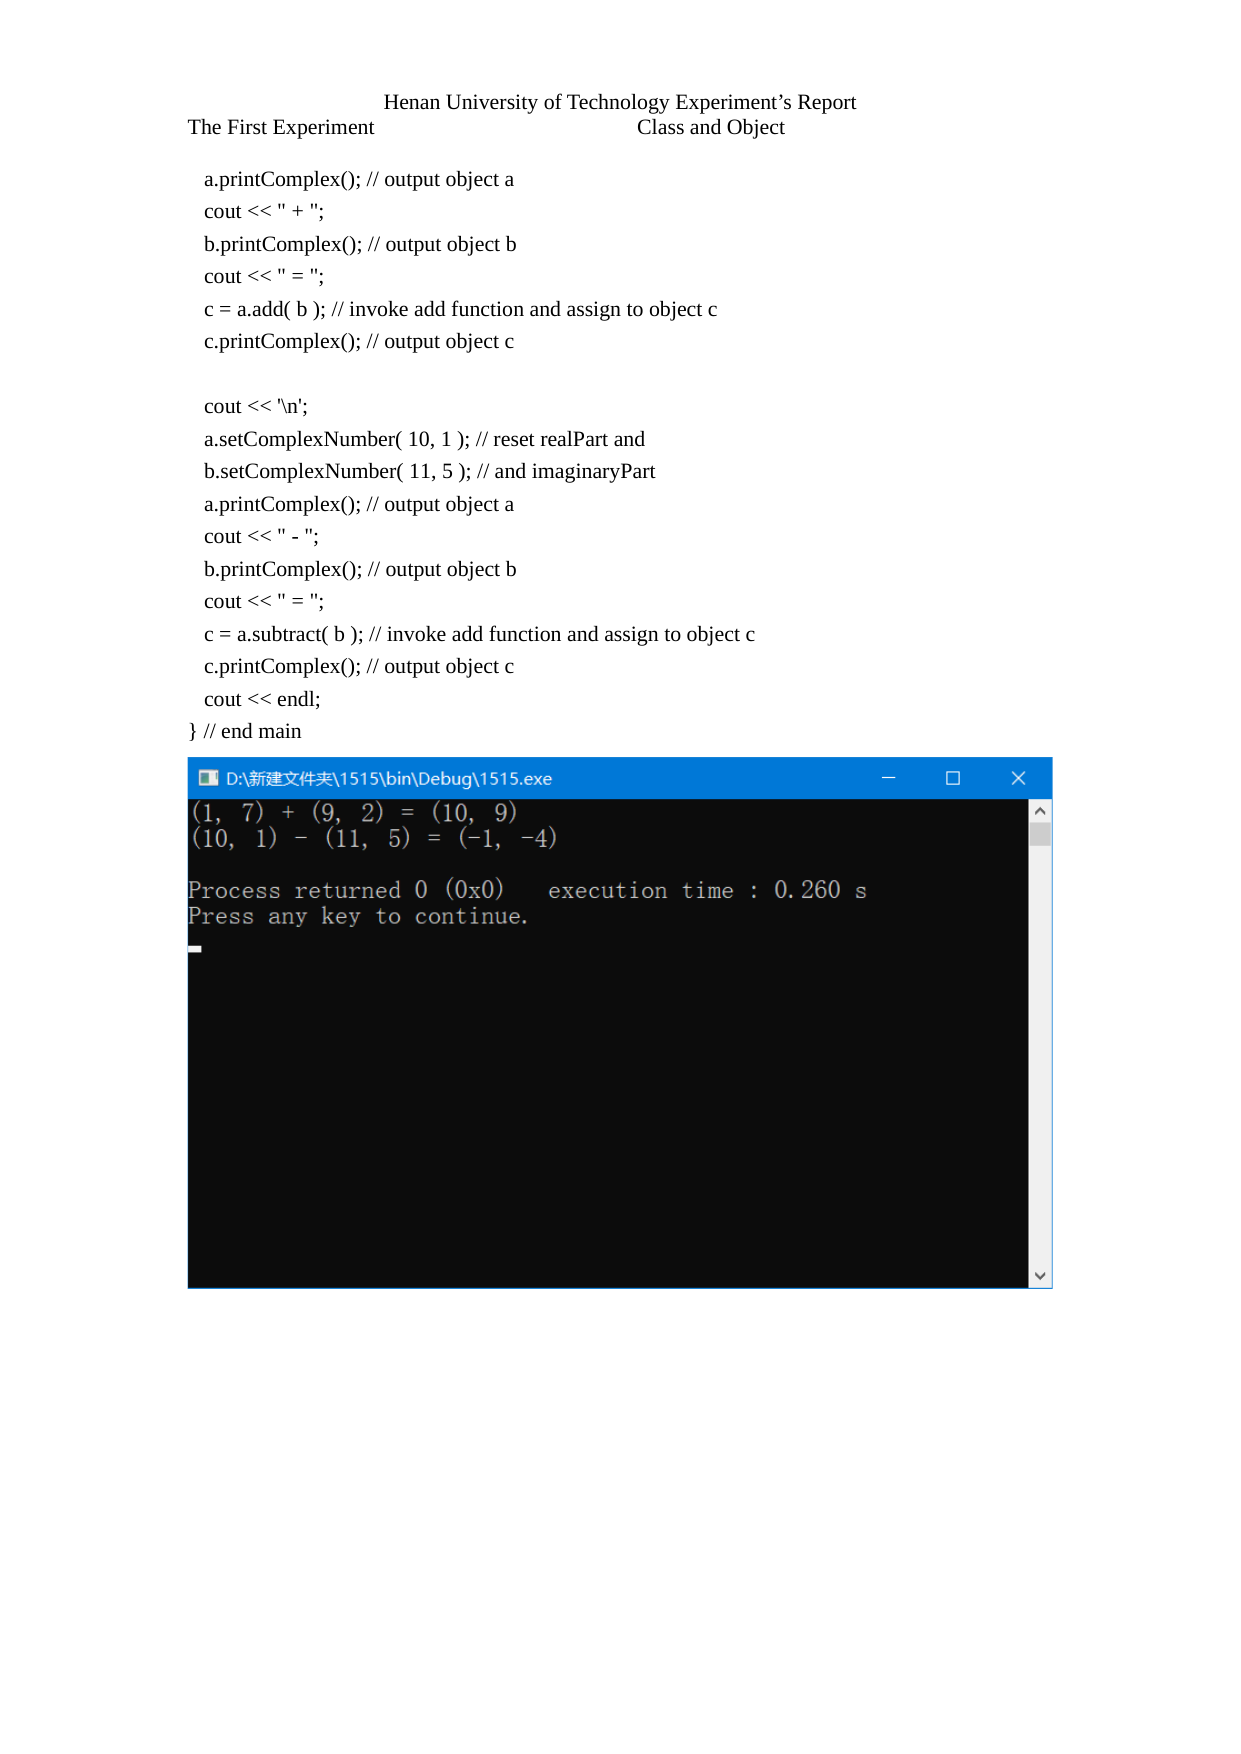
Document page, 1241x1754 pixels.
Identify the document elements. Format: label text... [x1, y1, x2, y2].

text cout << endl; [187, 682, 1053, 714]
text c.printComplex(); // output object c [187, 324, 1053, 357]
text c = a.add( b ); // invoke add function and assign to object c [187, 292, 1053, 324]
text b.setComplexNumber( 11, 5 ); // and imaginaryPart [187, 454, 1053, 487]
text cout << '\n'; [187, 389, 1053, 422]
text a.printComplex(); // output object a [187, 487, 1053, 519]
text c = a.subtract( b ); // invoke add function and assign to object c [187, 617, 1053, 649]
text } // end main [187, 714, 1053, 747]
text b.printComplex(); // output object b [187, 227, 1053, 259]
text b.printComplex(); // output object b [187, 552, 1053, 584]
text cout << " - "; [187, 519, 1053, 552]
text a.setComplexNumber( 10, 1 ); // reset realPart and [187, 422, 1053, 454]
text cout << " + "; [187, 194, 1053, 227]
text cout << " = "; [187, 259, 1053, 292]
picture [187, 757, 1053, 1289]
text a.printComplex(); // output object a [187, 162, 1053, 194]
text c.printComplex(); // output object c [187, 649, 1053, 682]
text cout << " = "; [187, 584, 1053, 617]
